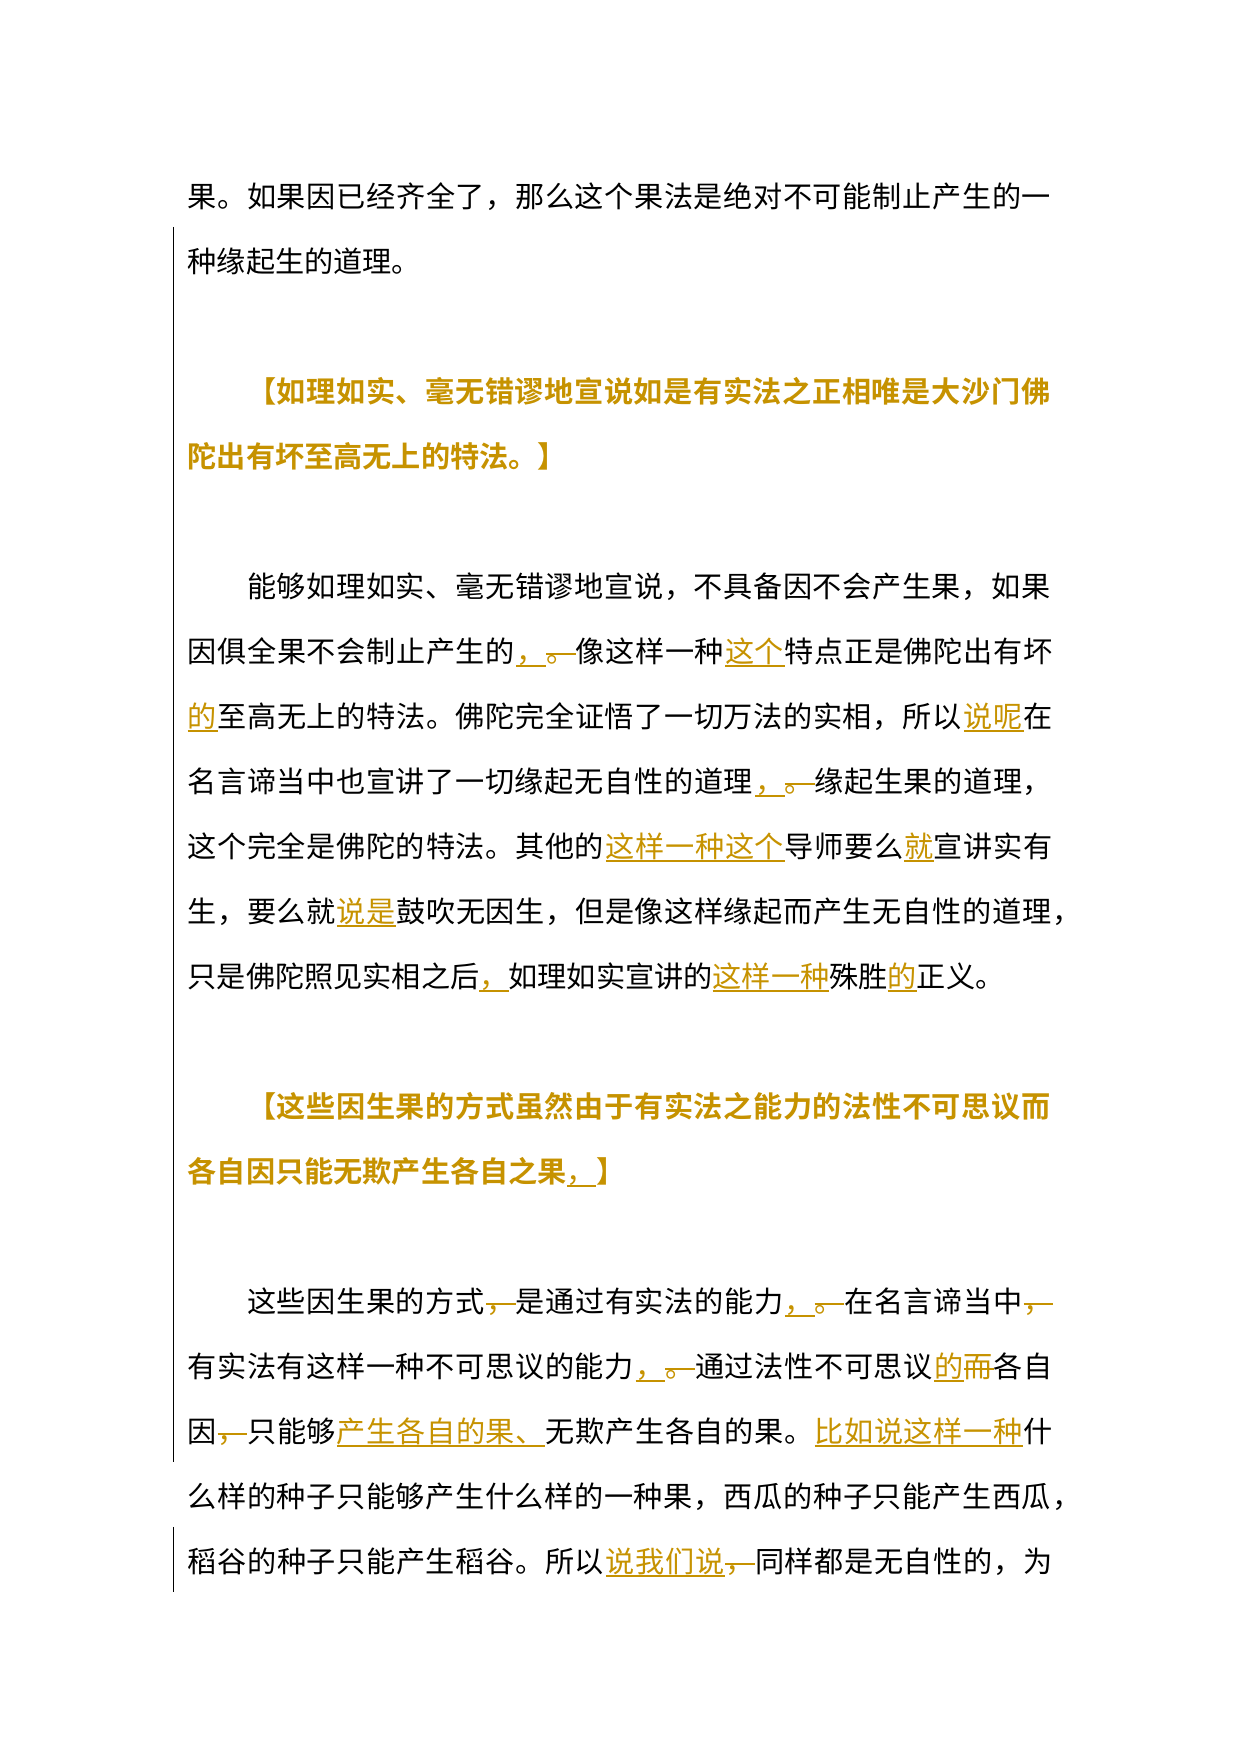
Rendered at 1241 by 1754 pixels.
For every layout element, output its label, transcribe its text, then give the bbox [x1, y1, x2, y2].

text 【如理如实、毫无错谬地宣说如是有实法之正相唯是大沙门佛陀出有坏至高无上的特法。】 [187, 357, 1053, 487]
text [187, 162, 1053, 292]
text 能够如理如实、毫无错谬地宣说，不具备因不会产生果，如果因俱全果不会制止产生的像这样一种特点正是佛陀出有坏至高无上的特法。佛陀完全证悟了一切万法的实相，所以在名言谛当中也宣讲了一切缘起无自性的道理缘起生果的道理，这个完全是佛陀的特法。其他的导师要么宣讲实有生，要么就鼓吹无因生，但是像这样缘起而产生无自性的道理，只是佛陀照见实相之后如理如实宣讲的殊胜正义。 [187, 552, 1053, 1007]
text 【这些因生果的方式虽然由于有实法之能力的法性不可思议而各自因只能无欺产生各自之果】 [187, 1072, 1053, 1202]
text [187, 1267, 1053, 1592]
